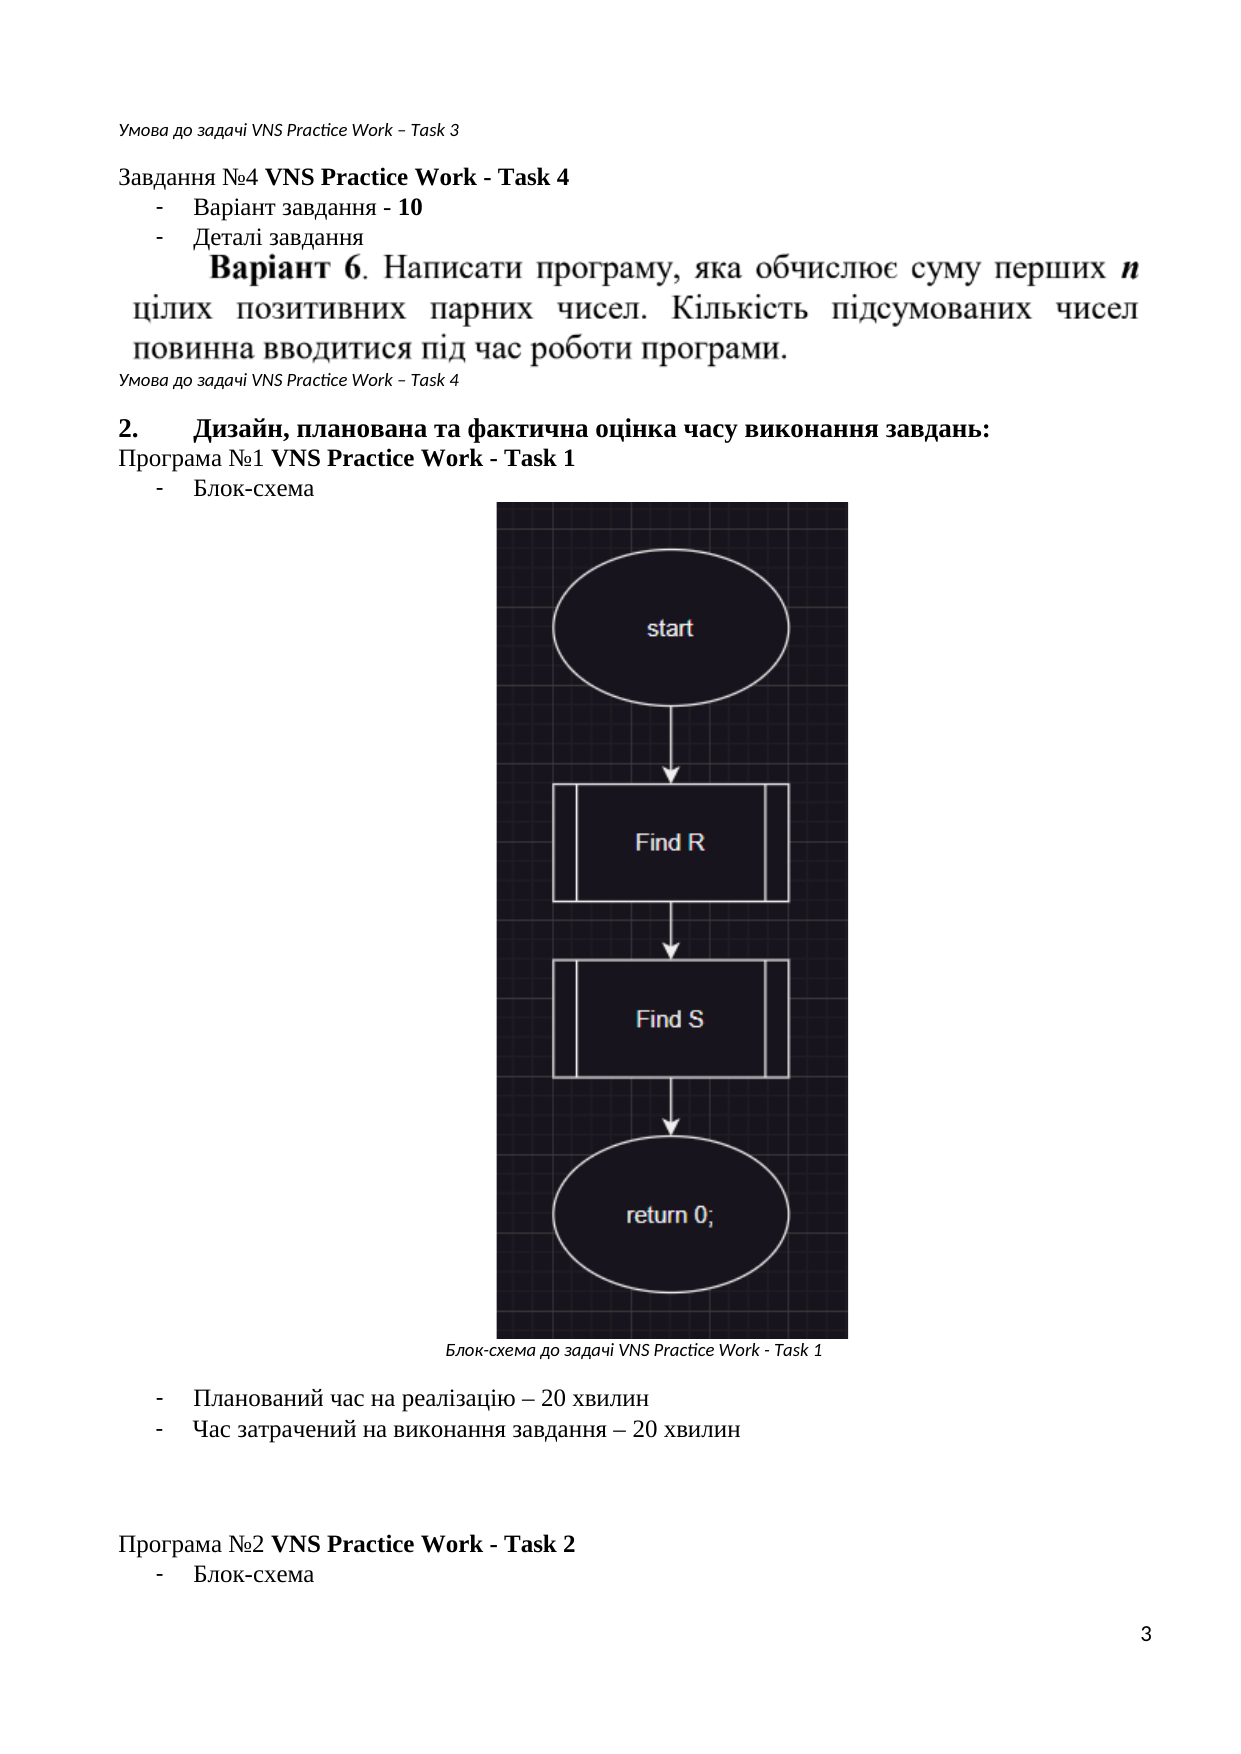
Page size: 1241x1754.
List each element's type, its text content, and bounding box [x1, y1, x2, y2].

list Варіант завдання - 10 [156, 191, 1152, 221]
list Блок-схема [156, 1558, 1152, 1589]
list Блок-схема [156, 472, 1152, 502]
list Деталі завдання [156, 221, 1152, 251]
picture [496, 502, 849, 1339]
list Час затрачений на виконання завдання – 20 хвилин [155, 1413, 1152, 1443]
picture [118, 251, 1152, 369]
text Блок-схема до задачі VNS Practice Work - Task 1 [118, 1338, 1152, 1361]
subtitle 2. Дизайн, планована та фактична оцінка часу виконання завдань: [118, 412, 1152, 443]
text Умова до задачі VNS Practice Work – Task 3 [118, 118, 1152, 141]
text Умова до задачі VNS Practice Work – Task 4 [118, 369, 1152, 391]
text Завдання №4 VNS Practice Work - Task 4 [118, 162, 1152, 191]
text Програма №1 VNS Practice Work - Task 1 [118, 443, 1152, 472]
list Планований час на реалізацію – 20 хвилин [156, 1382, 1152, 1413]
text Програма №2 VNS Practice Work - Task 2 [118, 1529, 1152, 1558]
